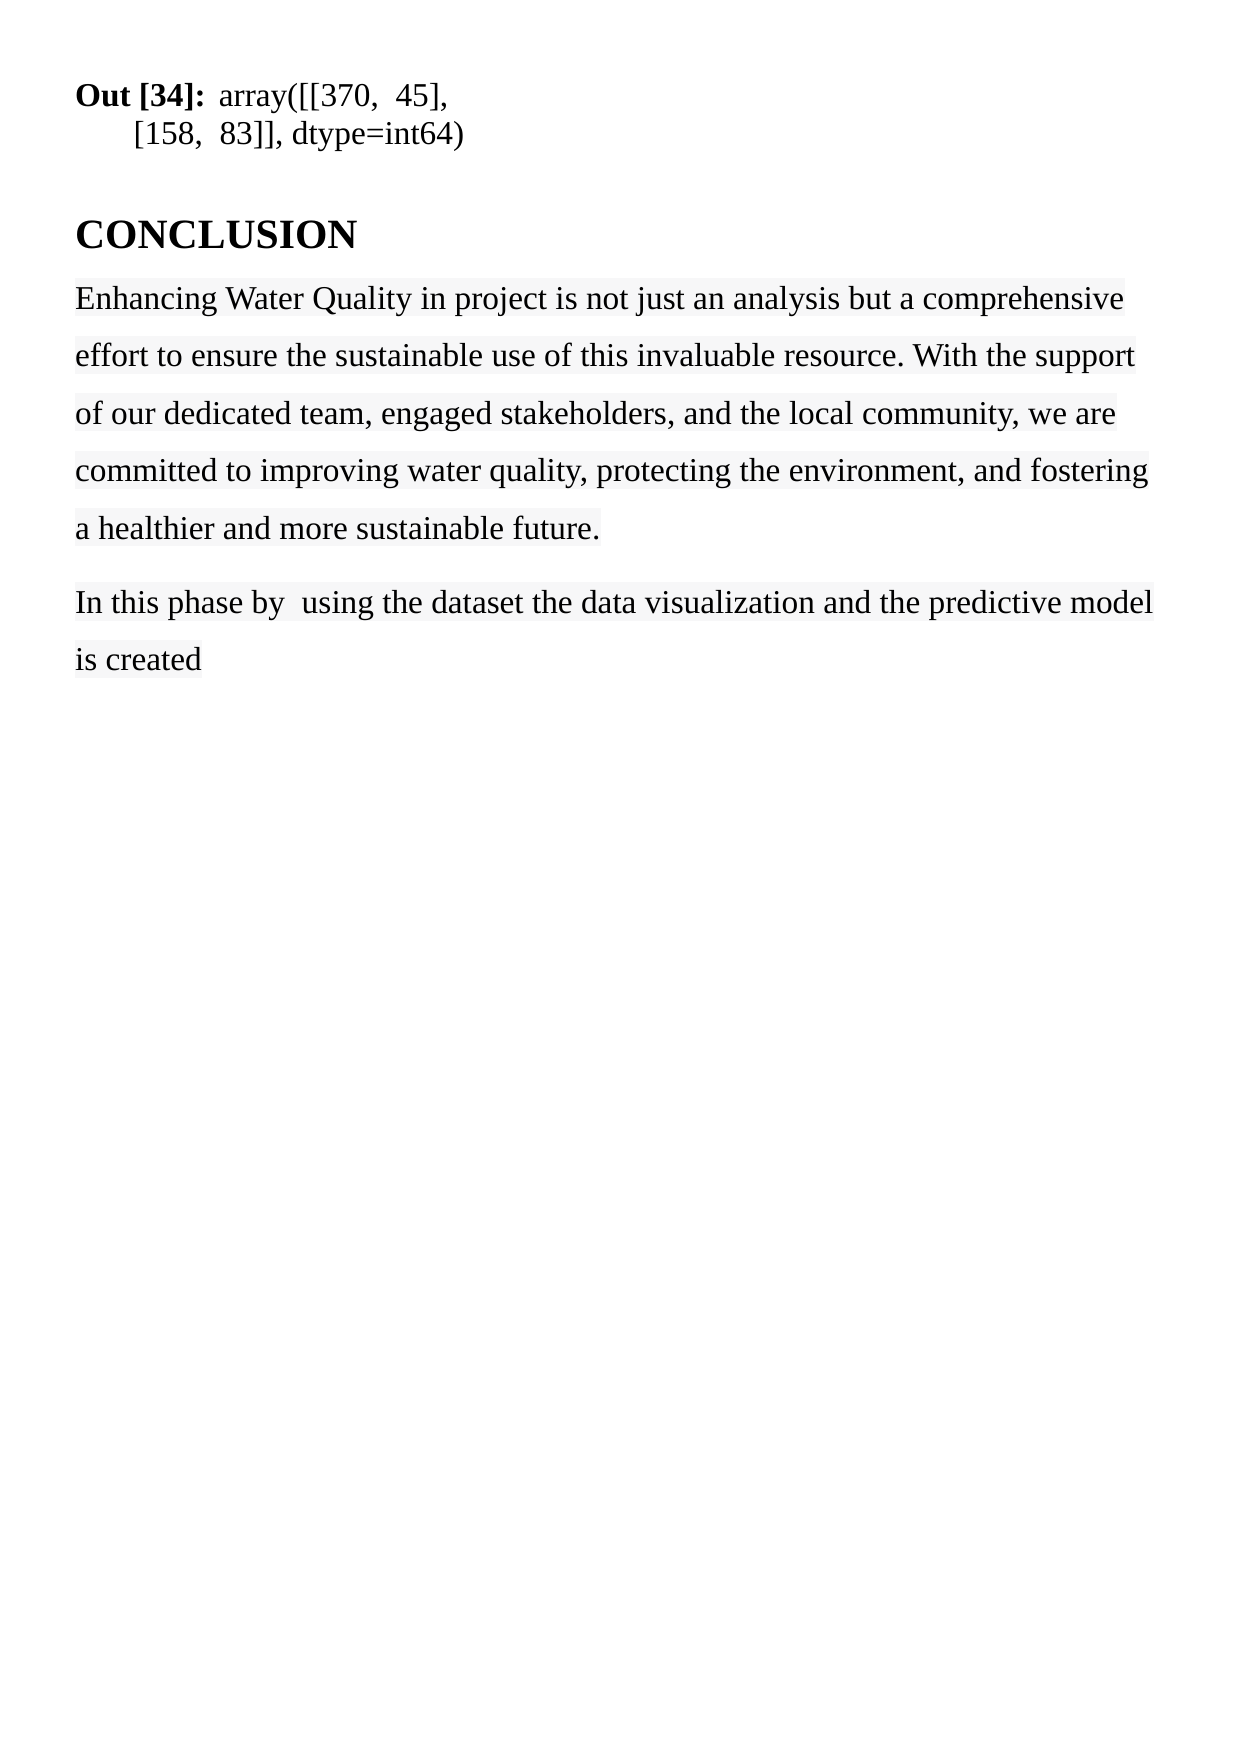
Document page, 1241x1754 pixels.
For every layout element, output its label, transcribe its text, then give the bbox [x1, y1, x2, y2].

text In this phase by using the dataset the data visualization and the predictive model is created [75, 582, 1165, 678]
text Out [34]: array([[370, 45], [75, 75, 1165, 113]
text CONCLUSION [75, 210, 1165, 258]
text [158, 83]], dtype=int64) [75, 113, 1165, 152]
text Enhancing Water Quality in project is not just an analysis but a comprehensive effort to ensure the sustainable use of this invaluable resource. With the support of our dedicated team, engaged stakeholders, and the local community, we are committed to improving water quality, protecting the environment, and fostering a healthier and more sustainable future. [75, 278, 1165, 546]
